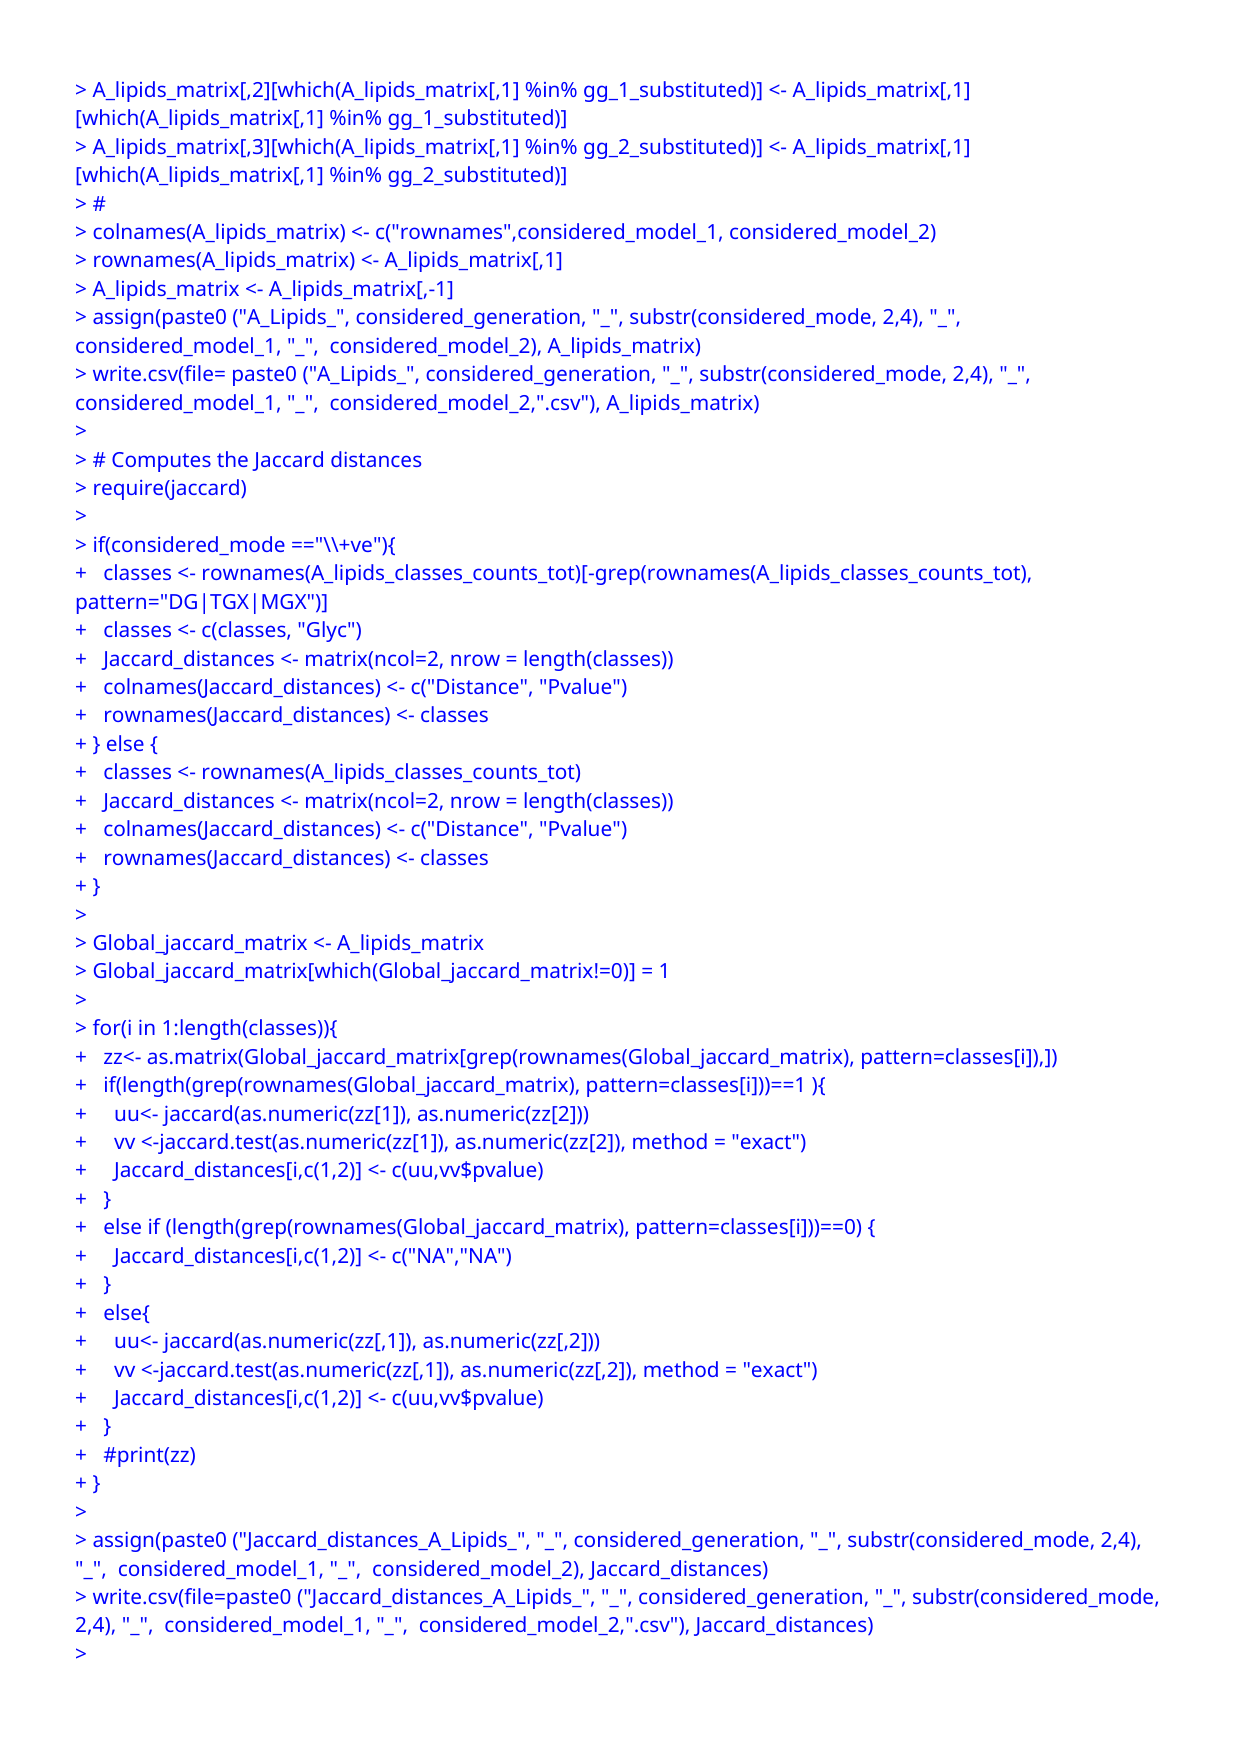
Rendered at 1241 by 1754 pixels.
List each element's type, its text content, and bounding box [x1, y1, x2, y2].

text + uu<- jaccard(as.numeric(zz[,1]), as.numeric(zz[,2])) [75, 1326, 1165, 1355]
text + if(length(grep(rownames(Global_jaccard_matrix), pattern=classes[i]))==1 ){ [75, 1070, 1165, 1099]
text > [75, 502, 1165, 530]
text + uu<- jaccard(as.numeric(zz[1]), as.numeric(zz[2])) [75, 1099, 1165, 1127]
text + colnames(Jaccard_distances) <- c("Distance", "Pvalue") [75, 814, 1165, 843]
text > # [75, 189, 1165, 217]
text > write.csv(file= paste0 ("A_Lipids_", considered_generation, "_", substr(considered_mode, 2,4), "_", considered_model_1, "_", considered_model_2,".csv"), A_lipids_matrix) [75, 359, 1165, 416]
text > [75, 1497, 1165, 1525]
text + classes <- rownames(A_lipids_classes_counts_tot)[-grep(rownames(A_lipids_classes_counts_tot), pattern="DG|TGX|MGX")] [75, 558, 1165, 615]
text > [75, 416, 1165, 445]
text + zz<- as.matrix(Global_jaccard_matrix[grep(rownames(Global_jaccard_matrix), pattern=classes[i]),]) [75, 1042, 1165, 1070]
text + else if (length(grep(rownames(Global_jaccard_matrix), pattern=classes[i]))==0) { [75, 1212, 1165, 1241]
text + } else { [75, 729, 1165, 757]
text > A_lipids_matrix[,3][which(A_lipids_matrix[,1] %in% gg_2_substituted)] <- A_lipids_matrix[,1][which(A_lipids_matrix[,1] %in% gg_2_substituted)] [75, 132, 1165, 189]
text + classes <- c(classes, "Glyc") [75, 615, 1165, 644]
text + colnames(Jaccard_distances) <- c("Distance", "Pvalue") [75, 672, 1165, 701]
text + Jaccard_distances <- matrix(ncol=2, nrow = length(classes)) [75, 786, 1165, 814]
text + Jaccard_distances[i,c(1,2)] <- c(uu,vv$pvalue) [75, 1383, 1165, 1412]
text + vv <-jaccard.test(as.numeric(zz[,1]), as.numeric(zz[,2]), method = "exact") [75, 1355, 1165, 1383]
text > rownames(A_lipids_matrix) <- A_lipids_matrix[,1] [75, 246, 1165, 274]
text > [75, 985, 1165, 1013]
text > write.csv(file=paste0 ("Jaccard_distances_A_Lipids_", "_", considered_generation, "_", substr(considered_mode, 2,4), "_", considered_model_1, "_", considered_model_2,".csv"), Jaccard_distances) [75, 1582, 1165, 1639]
text + Jaccard_distances[i,c(1,2)] <- c("NA","NA") [75, 1241, 1165, 1269]
text + } [75, 1468, 1165, 1497]
text > [75, 1639, 1165, 1667]
text > Global_jaccard_matrix[which(Global_jaccard_matrix!=0)] = 1 [75, 957, 1165, 985]
text > Global_jaccard_matrix <- A_lipids_matrix [75, 928, 1165, 957]
text + } [75, 871, 1165, 900]
text > colnames(A_lipids_matrix) <- c("rownames",considered_model_1, considered_model_2) [75, 217, 1165, 246]
text + classes <- rownames(A_lipids_classes_counts_tot) [75, 757, 1165, 786]
text + } [75, 1269, 1165, 1298]
text + else{ [75, 1298, 1165, 1326]
text + #print(zz) [75, 1440, 1165, 1468]
text + } [75, 1184, 1165, 1212]
text + rownames(Jaccard_distances) <- classes [75, 701, 1165, 729]
text + Jaccard_distances <- matrix(ncol=2, nrow = length(classes)) [75, 644, 1165, 672]
text > [75, 900, 1165, 928]
text > A_lipids_matrix[,2][which(A_lipids_matrix[,1] %in% gg_1_substituted)] <- A_lipids_matrix[,1][which(A_lipids_matrix[,1] %in% gg_1_substituted)] [75, 75, 1165, 132]
text > for(i in 1:length(classes)){ [75, 1013, 1165, 1042]
text + rownames(Jaccard_distances) <- classes [75, 843, 1165, 871]
text > require(jaccard) [75, 473, 1165, 502]
text + } [75, 1412, 1165, 1440]
text + Jaccard_distances[i,c(1,2)] <- c(uu,vv$pvalue) [75, 1156, 1165, 1184]
text + vv <-jaccard.test(as.numeric(zz[1]), as.numeric(zz[2]), method = "exact") [75, 1127, 1165, 1156]
text > A_lipids_matrix <- A_lipids_matrix[,-1] [75, 274, 1165, 302]
text > if(considered_mode =="\\+ve"){ [75, 530, 1165, 558]
text > assign(paste0 ("Jaccard_distances_A_Lipids_", "_", considered_generation, "_", substr(considered_mode, 2,4), "_", considered_model_1, "_", considered_model_2), Jaccard_distances) [75, 1525, 1165, 1582]
text > # Computes the Jaccard distances [75, 445, 1165, 473]
